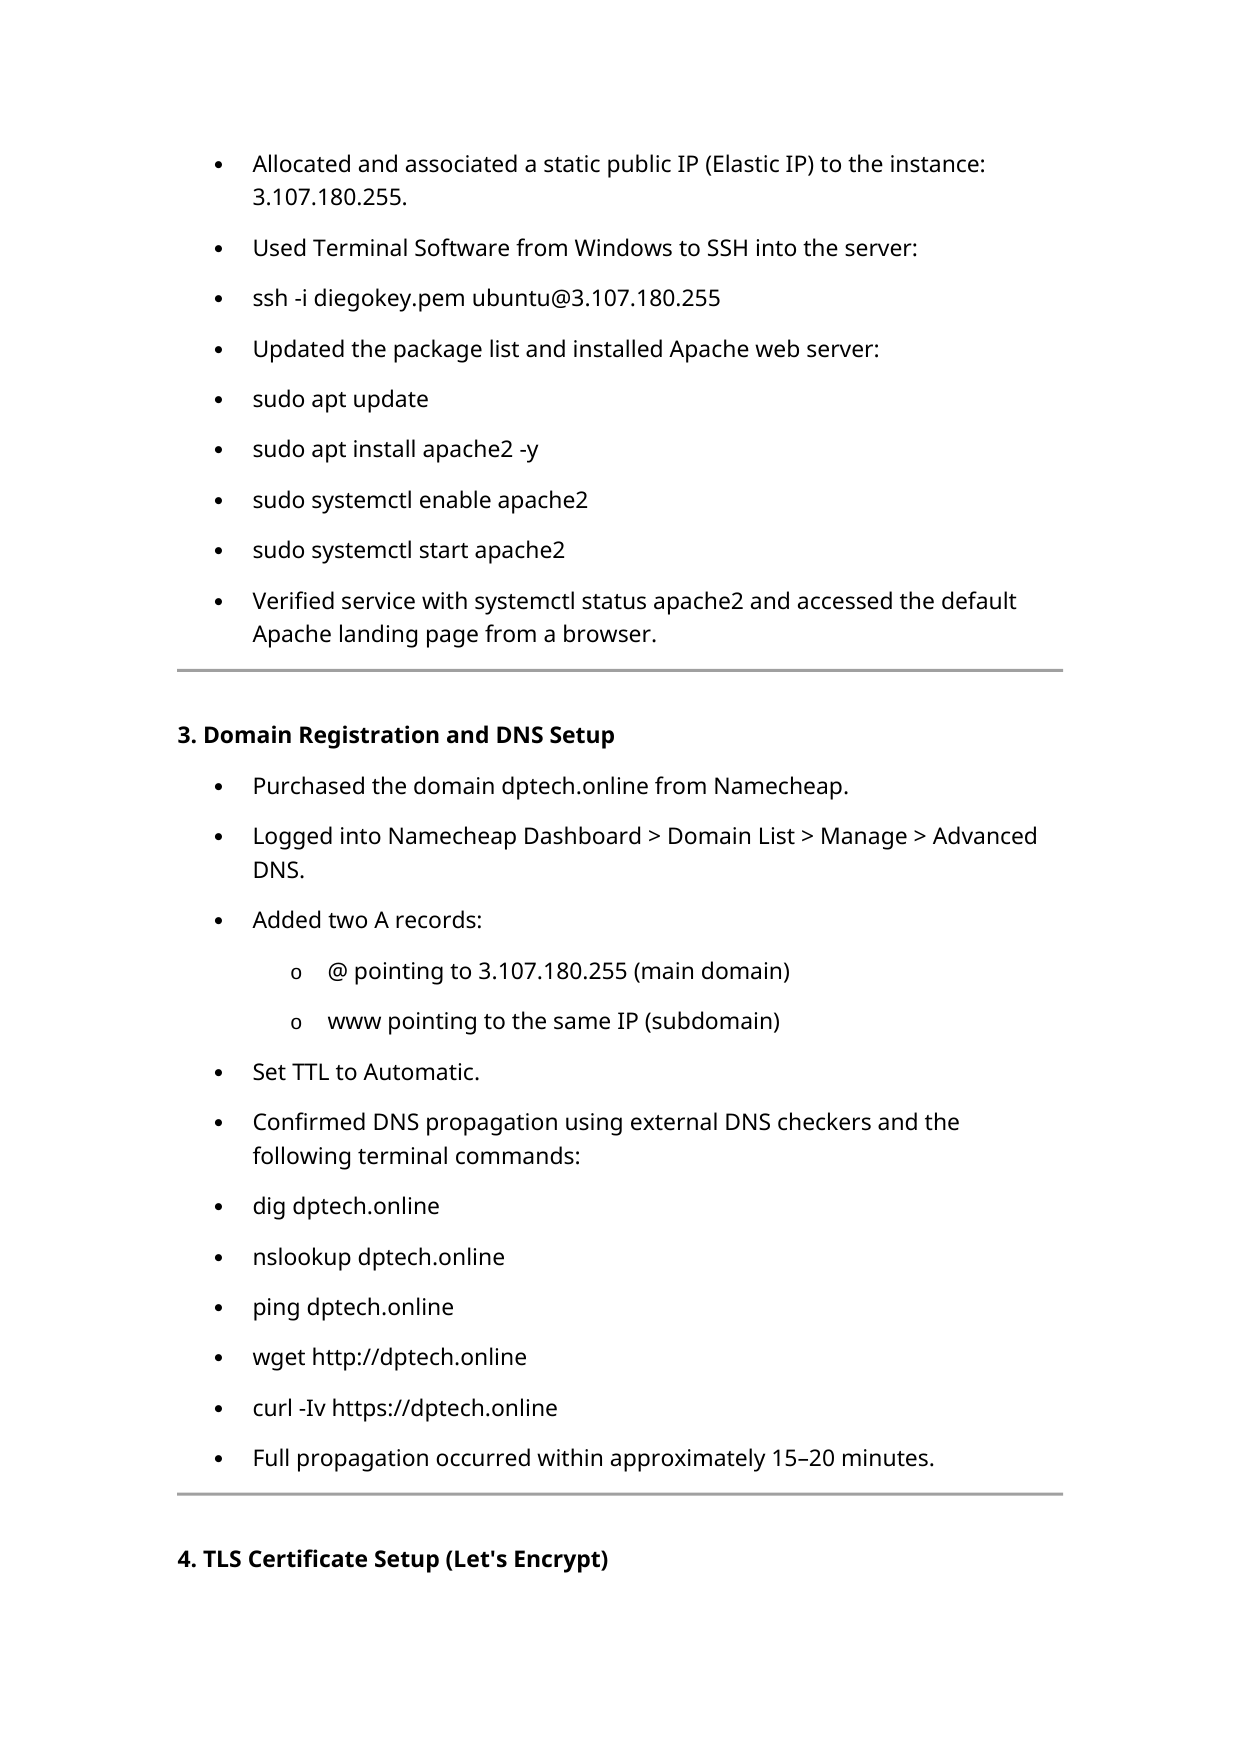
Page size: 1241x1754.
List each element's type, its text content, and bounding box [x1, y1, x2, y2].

list ssh -i diegokey.pem ubuntu@3.107.180.255 [215, 282, 1063, 313]
list nslookup dptech.online [215, 1241, 1063, 1272]
list ping dptech.online [215, 1291, 1063, 1322]
list Confirmed DNS propagation using external DNS checkers and the following terminal commands: [215, 1106, 1063, 1171]
text 3. Domain Registration and DNS Setup [177, 719, 1063, 751]
list Updated the package list and installed Apache web server: [215, 333, 1063, 364]
list Verified service with systemctl status apache2 and accessed the default Apache landing page from a browser. [215, 585, 1063, 650]
list sudo systemctl enable apache2 [215, 484, 1063, 515]
list sudo apt install apache2 -y [215, 433, 1063, 465]
list sudo systemctl start apache2 [215, 534, 1063, 566]
list wget http://dptech.online [215, 1341, 1063, 1373]
list Purchased the domain dptech.online from Namecheap. [215, 770, 1063, 801]
list Logged into Namecheap Dashboard > Domain List > Manage > Advanced DNS. [215, 820, 1063, 885]
text 4. TLS Certificate Setup (Let's Encrypt) [177, 1543, 1063, 1574]
list Used Terminal Software from Windows to SSH into the server: [215, 232, 1063, 263]
list Set TTL to Automatic. [215, 1056, 1063, 1087]
list www pointing to the same IP (subdomain) [290, 1005, 1063, 1036]
list Full propagation occurred within approximately 15–20 minutes. [215, 1442, 1063, 1473]
list Added two A records: [215, 904, 1063, 936]
list @ pointing to 3.107.180.255 (main domain) [290, 955, 1063, 986]
list dig dptech.online [215, 1190, 1063, 1221]
list sudo apt update [215, 383, 1063, 414]
list Allocated and associated a static public IP (Elastic IP) to the instance: 3.107.180.255. [215, 148, 1063, 213]
list curl -Iv https://dptech.online [215, 1392, 1063, 1423]
